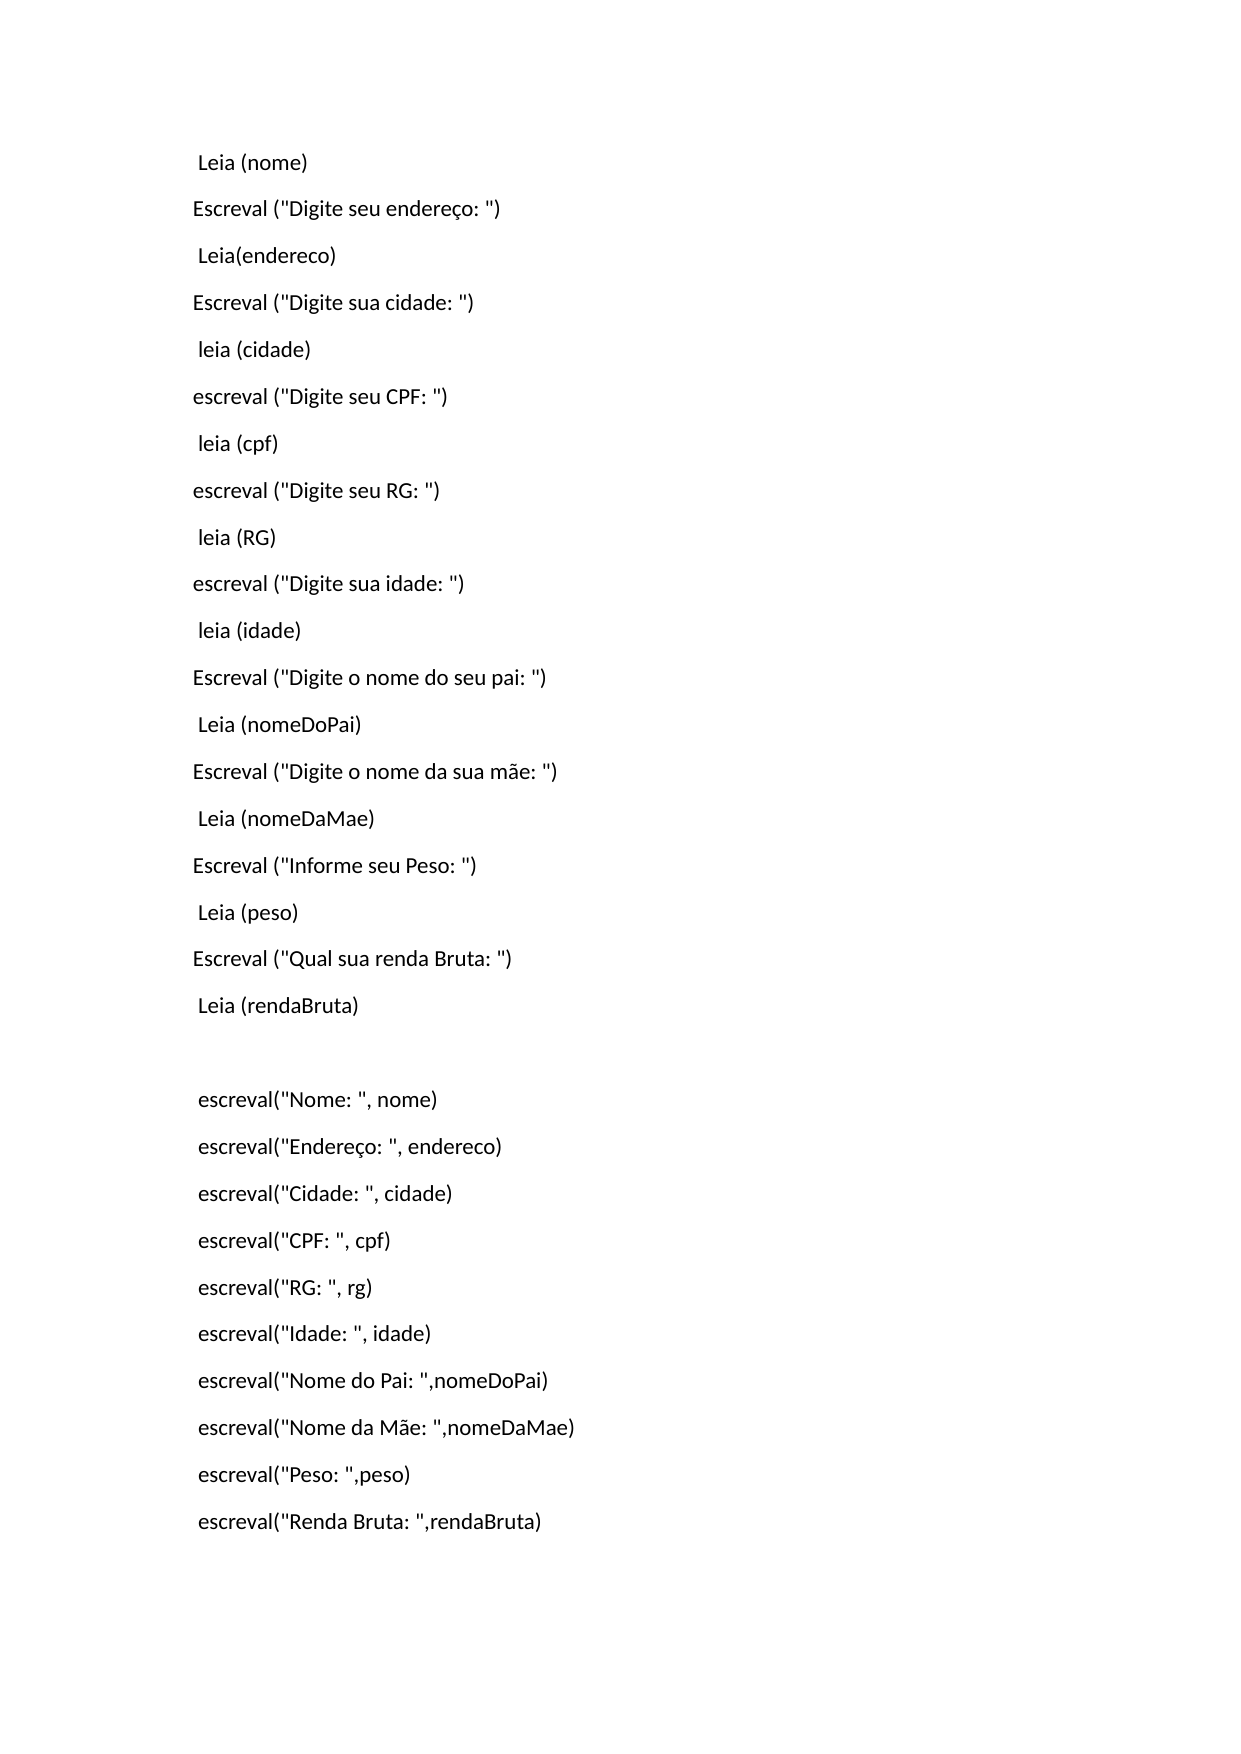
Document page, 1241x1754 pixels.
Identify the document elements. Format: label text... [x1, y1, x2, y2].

text escreval("Nome do Pai: ",nomeDoPai) [177, 1366, 1063, 1394]
text Leia (nome) [177, 148, 1063, 176]
text escreval("Renda Bruta: ",rendaBruta) [177, 1507, 1063, 1535]
text escreval ("Digite seu CPF: ") [177, 382, 1063, 410]
text escreval("Idade: ", idade) [177, 1319, 1063, 1347]
text Leia (rendaBruta) [177, 991, 1063, 1019]
text Leia (nomeDoPai) [177, 710, 1063, 738]
text Escreval ("Digite sua cidade: ") [177, 288, 1063, 316]
text escreval("Nome: ", nome) [177, 1085, 1063, 1113]
text Leia (nomeDaMae) [177, 804, 1063, 832]
text escreval("Cidade: ", cidade) [177, 1179, 1063, 1207]
text escreval("CPF: ", cpf) [177, 1226, 1063, 1254]
text escreval("Peso: ",peso) [177, 1460, 1063, 1488]
text Escreval ("Digite o nome da sua mãe: ") [177, 757, 1063, 785]
text leia (RG) [177, 523, 1063, 551]
text Escreval ("Digite seu endereço: ") [177, 194, 1063, 222]
text escreval("Endereço: ", endereco) [177, 1132, 1063, 1160]
text leia (idade) [177, 616, 1063, 644]
text escreval("Nome da Mãe: ",nomeDaMae) [177, 1413, 1063, 1441]
text leia (cidade) [177, 335, 1063, 363]
text Leia(endereco) [177, 241, 1063, 269]
text Escreval ("Digite o nome do seu pai: ") [177, 663, 1063, 691]
text Escreval ("Qual sua renda Bruta: ") [177, 944, 1063, 972]
text leia (cpf) [177, 429, 1063, 457]
text escreval ("Digite sua idade: ") [177, 569, 1063, 597]
text escreval ("Digite seu RG: ") [177, 476, 1063, 504]
text escreval("RG: ", rg) [177, 1273, 1063, 1301]
text Leia (peso) [177, 898, 1063, 926]
text Escreval ("Informe seu Peso: ") [177, 851, 1063, 879]
